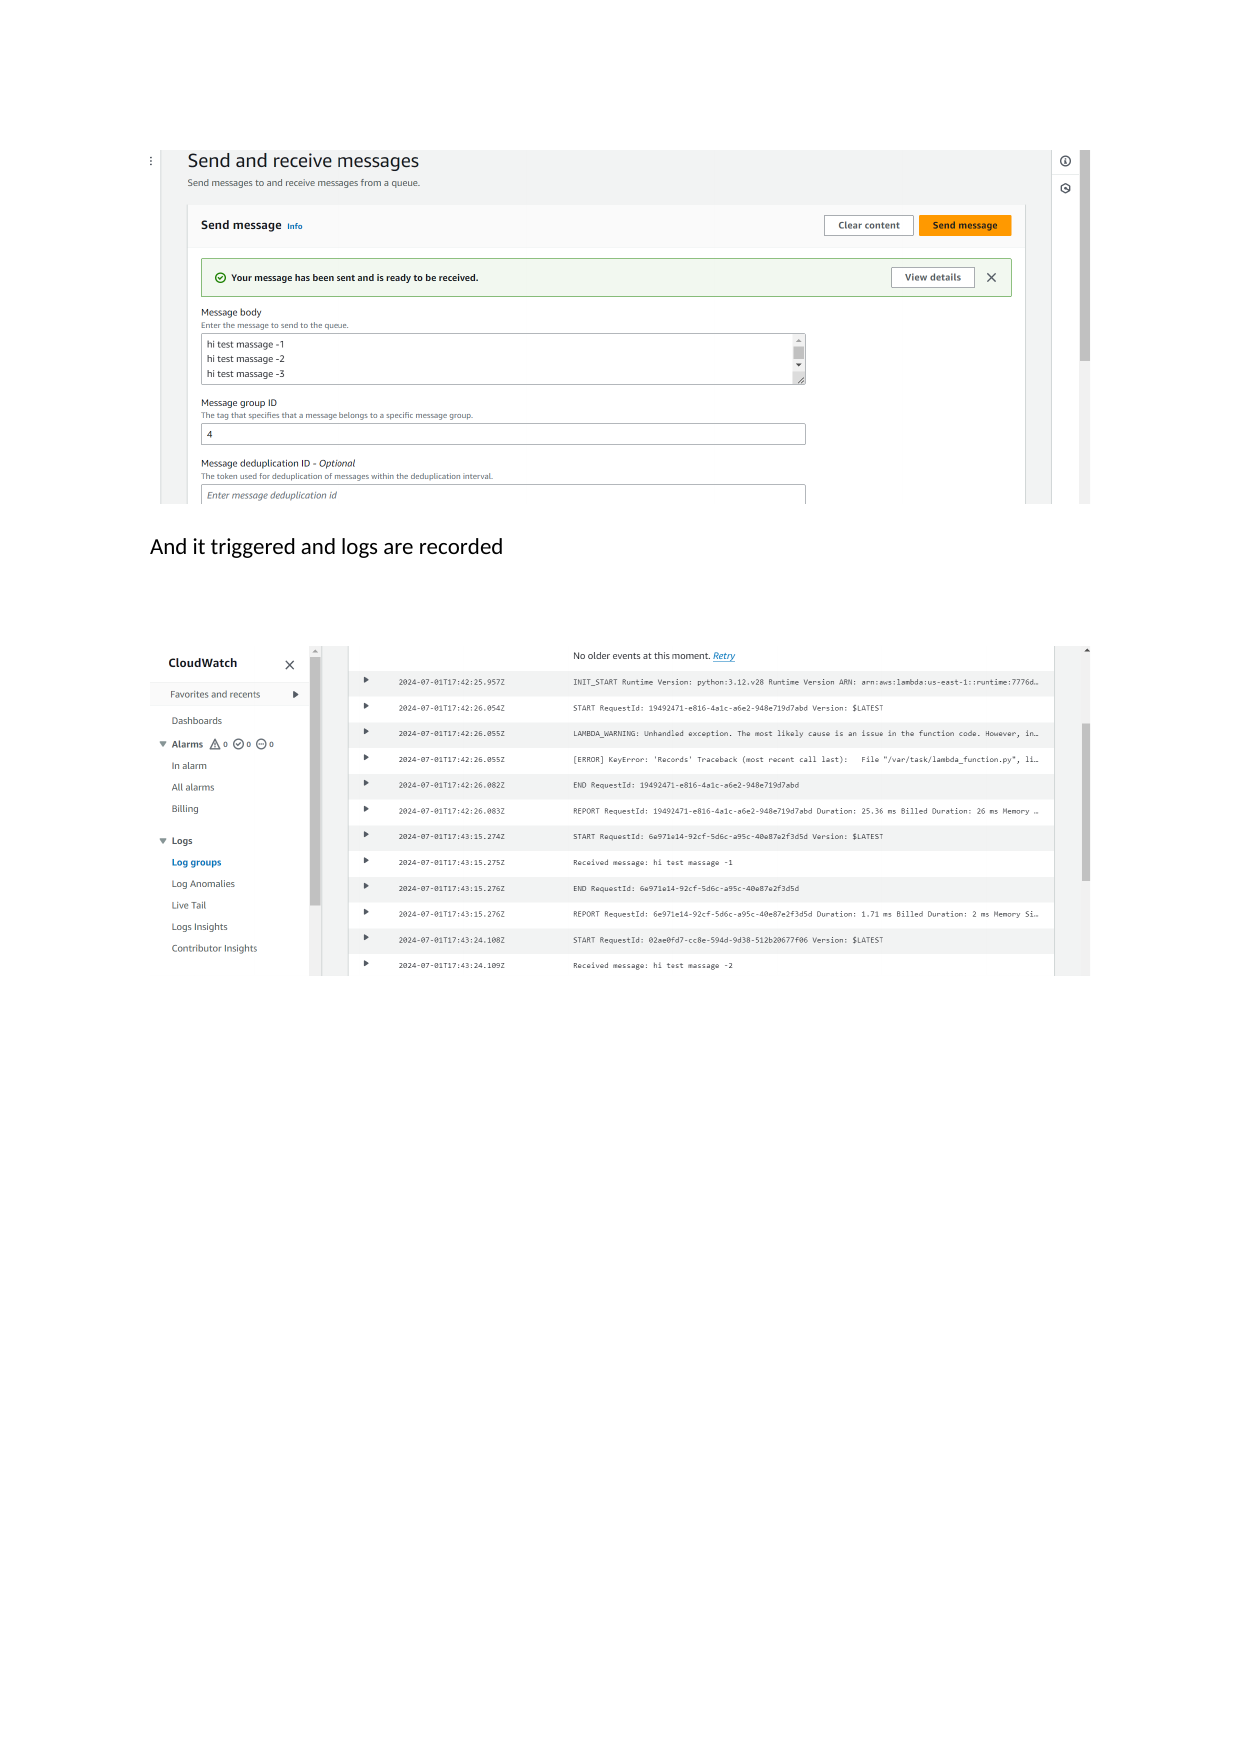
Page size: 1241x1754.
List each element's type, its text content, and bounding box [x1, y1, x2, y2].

subtitle And it triggered and logs are recorded [150, 532, 1090, 560]
picture [150, 646, 1091, 976]
picture [150, 150, 1091, 504]
